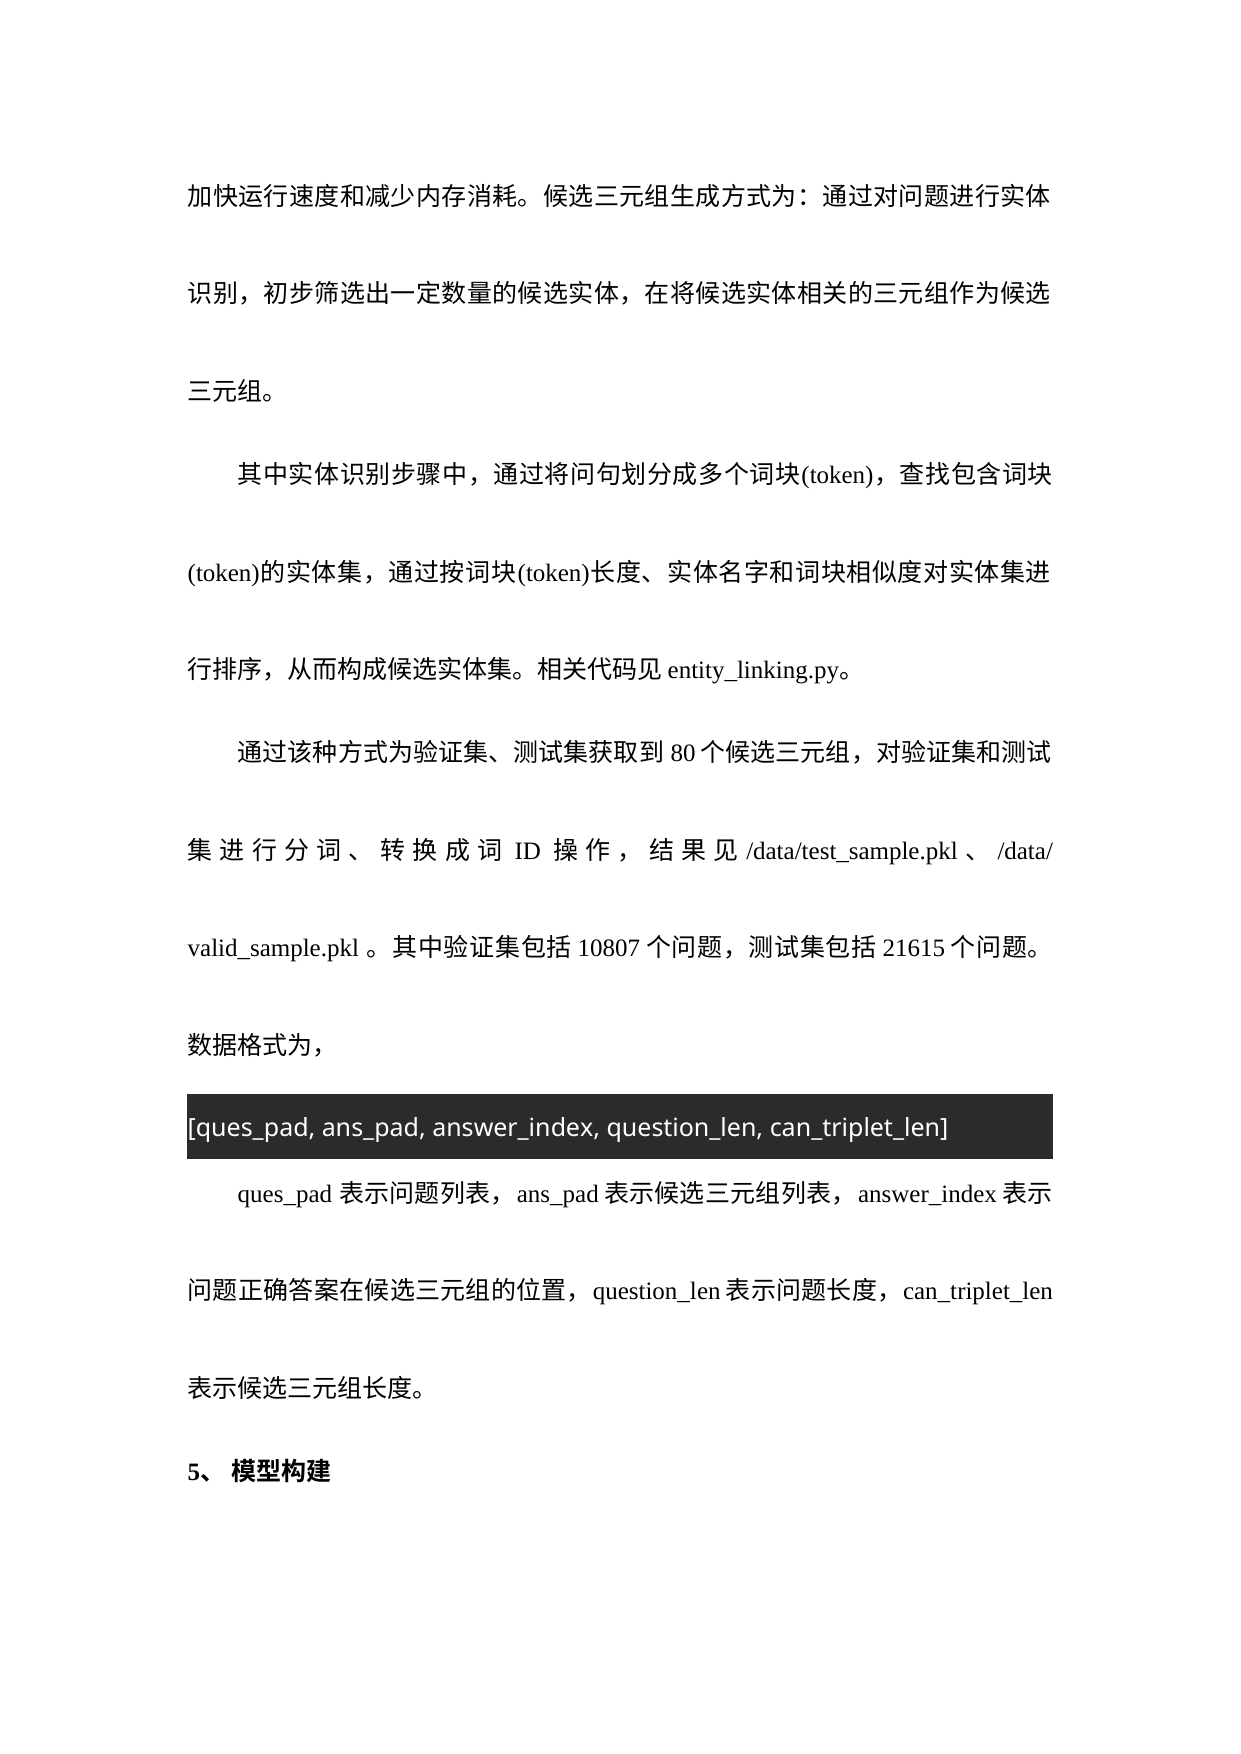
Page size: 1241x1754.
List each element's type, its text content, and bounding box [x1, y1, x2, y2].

list 其中实体识别步骤中，通过将问句划分成多个词块(token)，查找包含词块(token)的实体集，通过按词块(token)长度、实体名字和词块相似度对实体集进行排序，从而构成候选实体集。相关代码见entity_linking.py。 [187, 440, 1053, 700]
list 模型构建 [187, 1437, 1053, 1502]
list 通过该种方式为验证集、测试集获取到80个候选三元组，对验证集和测试集进行分词、转换成词ID操作，结果见/data/test_sample.pkl、/data/valid_sample.pkl 。其中验证集包括10807个问题，测试集包括21615个问题。数据格式为， [187, 718, 1053, 1076]
text [ques_pad, ans_pad, answer_index, question_len, can_triplet_len] [187, 1094, 1053, 1159]
text ques_pad 表示问题列表，ans_pad表示候选三元组列表，answer_index表示问题正确答案在候选三元组的位置，question_len表示问题长度，can_triplet_len表示候选三元组长度。 [187, 1159, 1053, 1419]
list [187, 162, 1053, 422]
